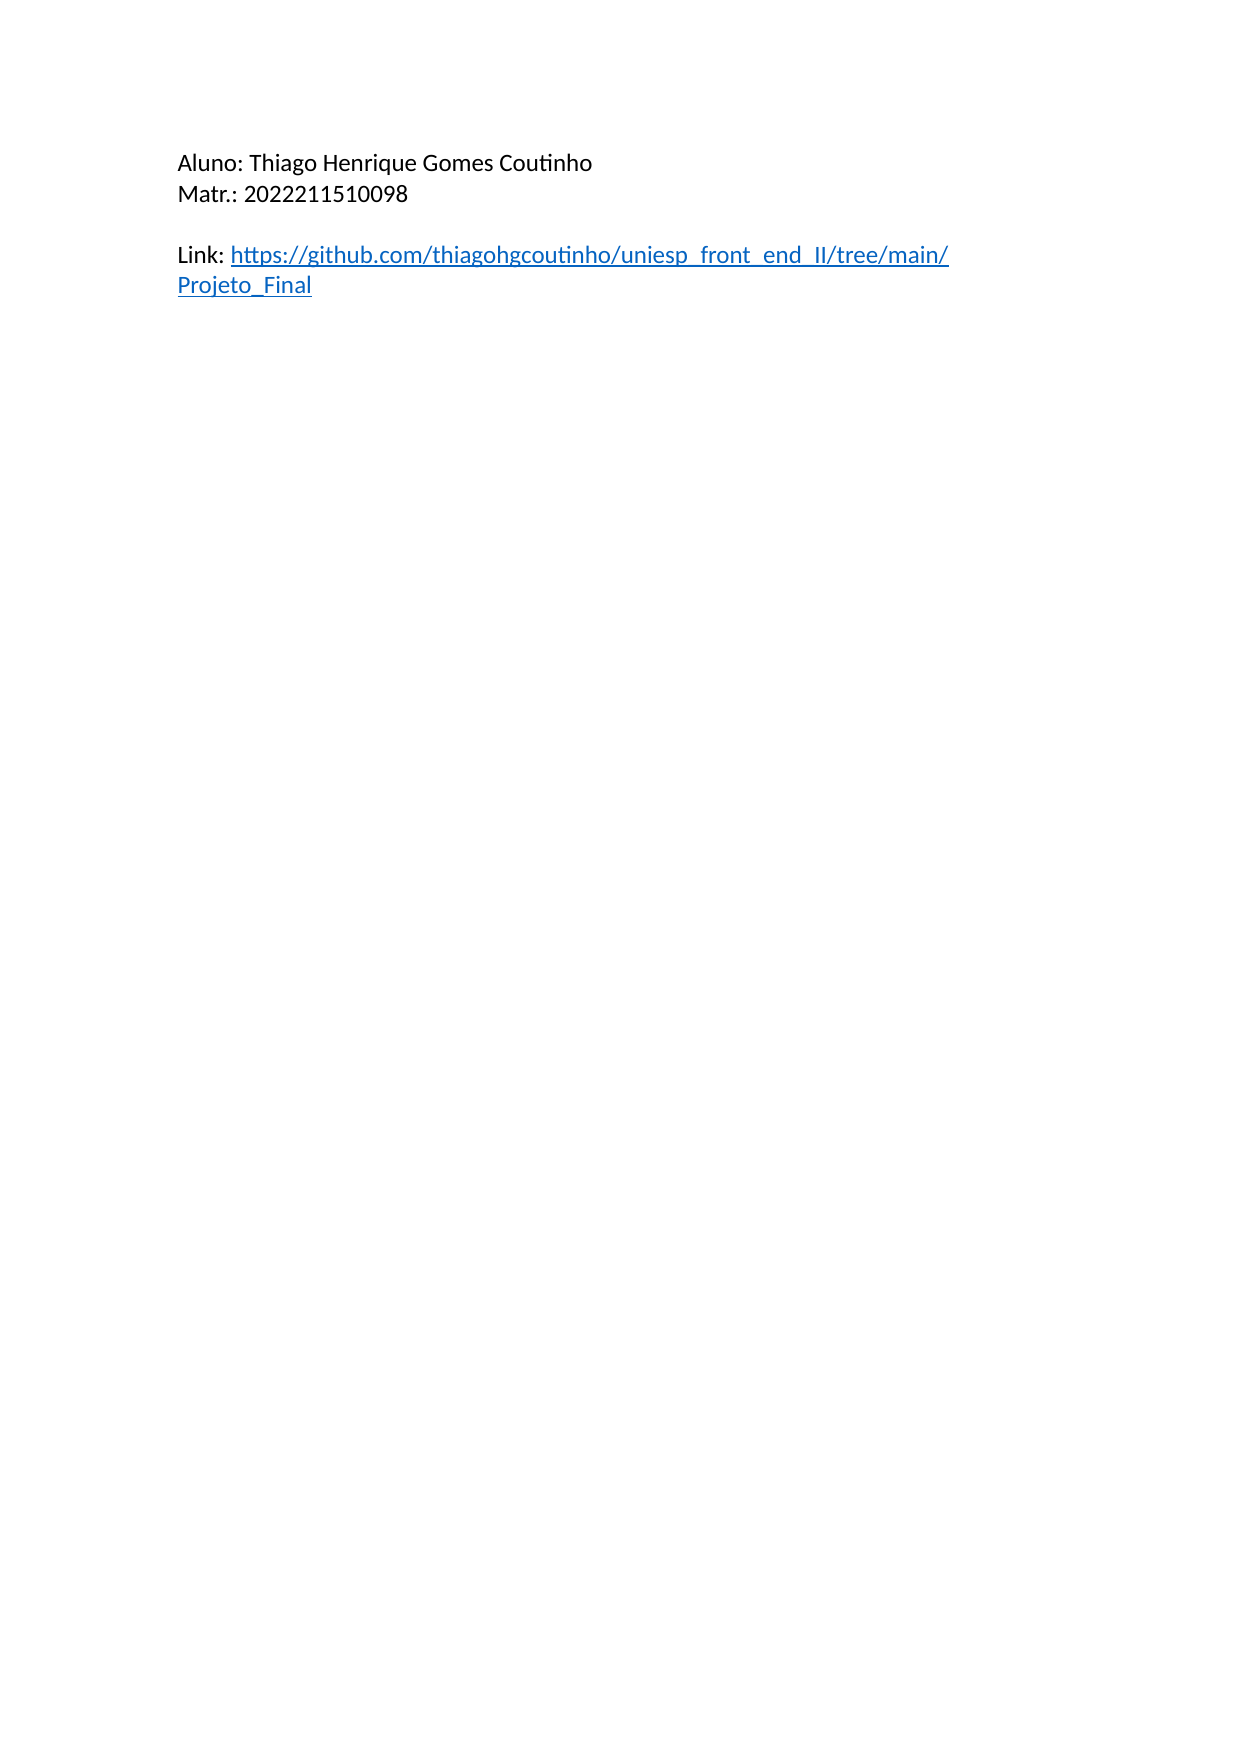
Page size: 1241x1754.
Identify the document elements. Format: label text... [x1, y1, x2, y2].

text Link: https://github.com/thiagohgcoutinho/uniesp_front_end_II/tree/main/Projeto_Final [177, 239, 1063, 300]
text Aluno: Thiago Henrique Gomes Coutinho [177, 148, 1063, 178]
text Matr.: 2022211510098 [177, 178, 1063, 209]
